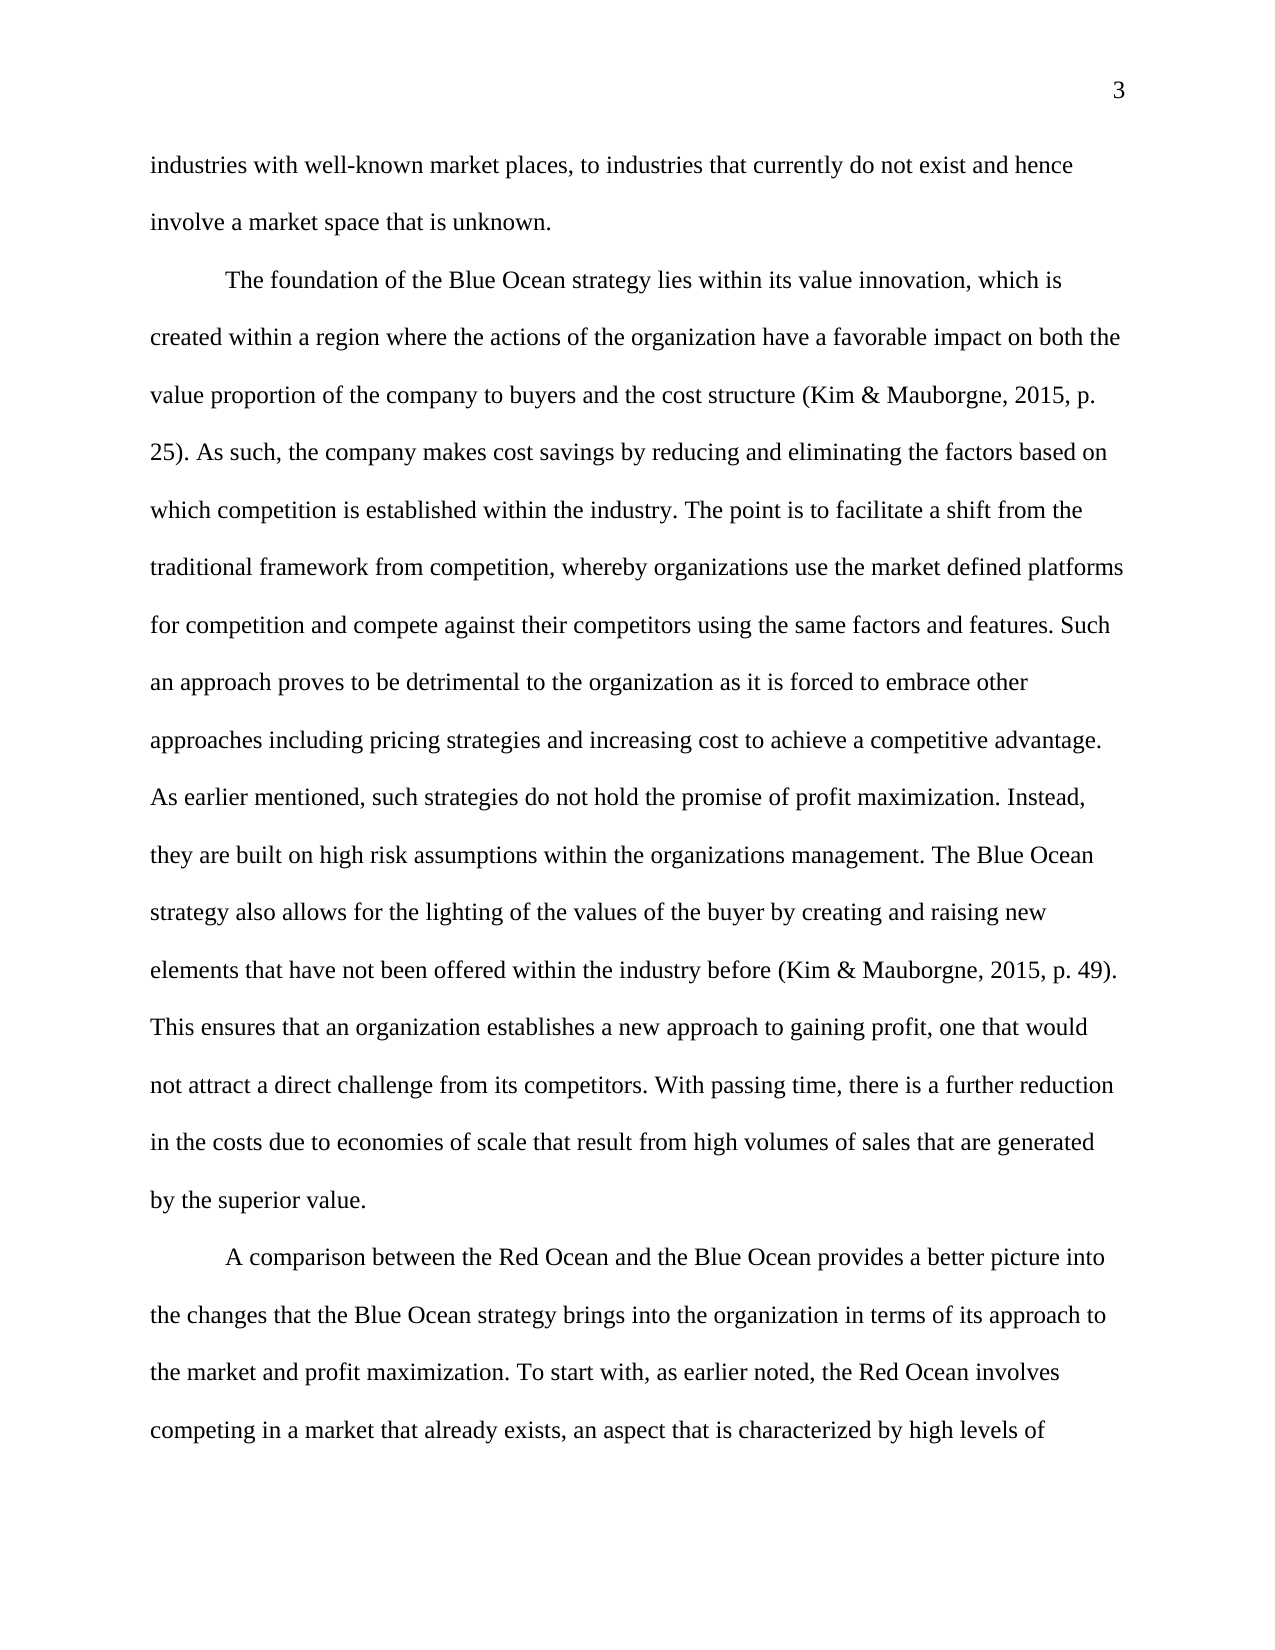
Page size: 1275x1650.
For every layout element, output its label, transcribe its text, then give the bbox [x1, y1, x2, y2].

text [150, 1242, 1125, 1444]
text The foundation of the Blue Ocean strategy lies within its value innovation, which is created within a region where the actions of the organization have a favorable impact on both the value proportion of the company to buyers and the cost structure. As such, the company makes cost savings by reducing and eliminating the factors based on which competition is established within the industry. The point is to facilitate a shift from the traditional framework from competition, whereby organizations use the market defined platforms for competition and compete against their competitors using the same factors and features. Such an approach proves to be detrimental to the organization as it is forced to embrace other approaches including pricing strategies and increasing cost to achieve a competitive advantage. As earlier mentioned, such strategies do not hold the promise of profit maximization. Instead, they are built on high risk assumptions within the organizations management. The Blue Ocean strategy also allows for the lighting of the values of the buyer by creating and raising new elements that have not been offered within the industry before. This ensures that an organization establishes a new approach to gaining profit, one that would not attract a direct challenge from its competitors. With passing time, there is a further reduction in the costs due to economies of scale that result from high volumes of sales that are generated by the superior value. [150, 265, 1125, 1214]
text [150, 150, 1125, 236]
